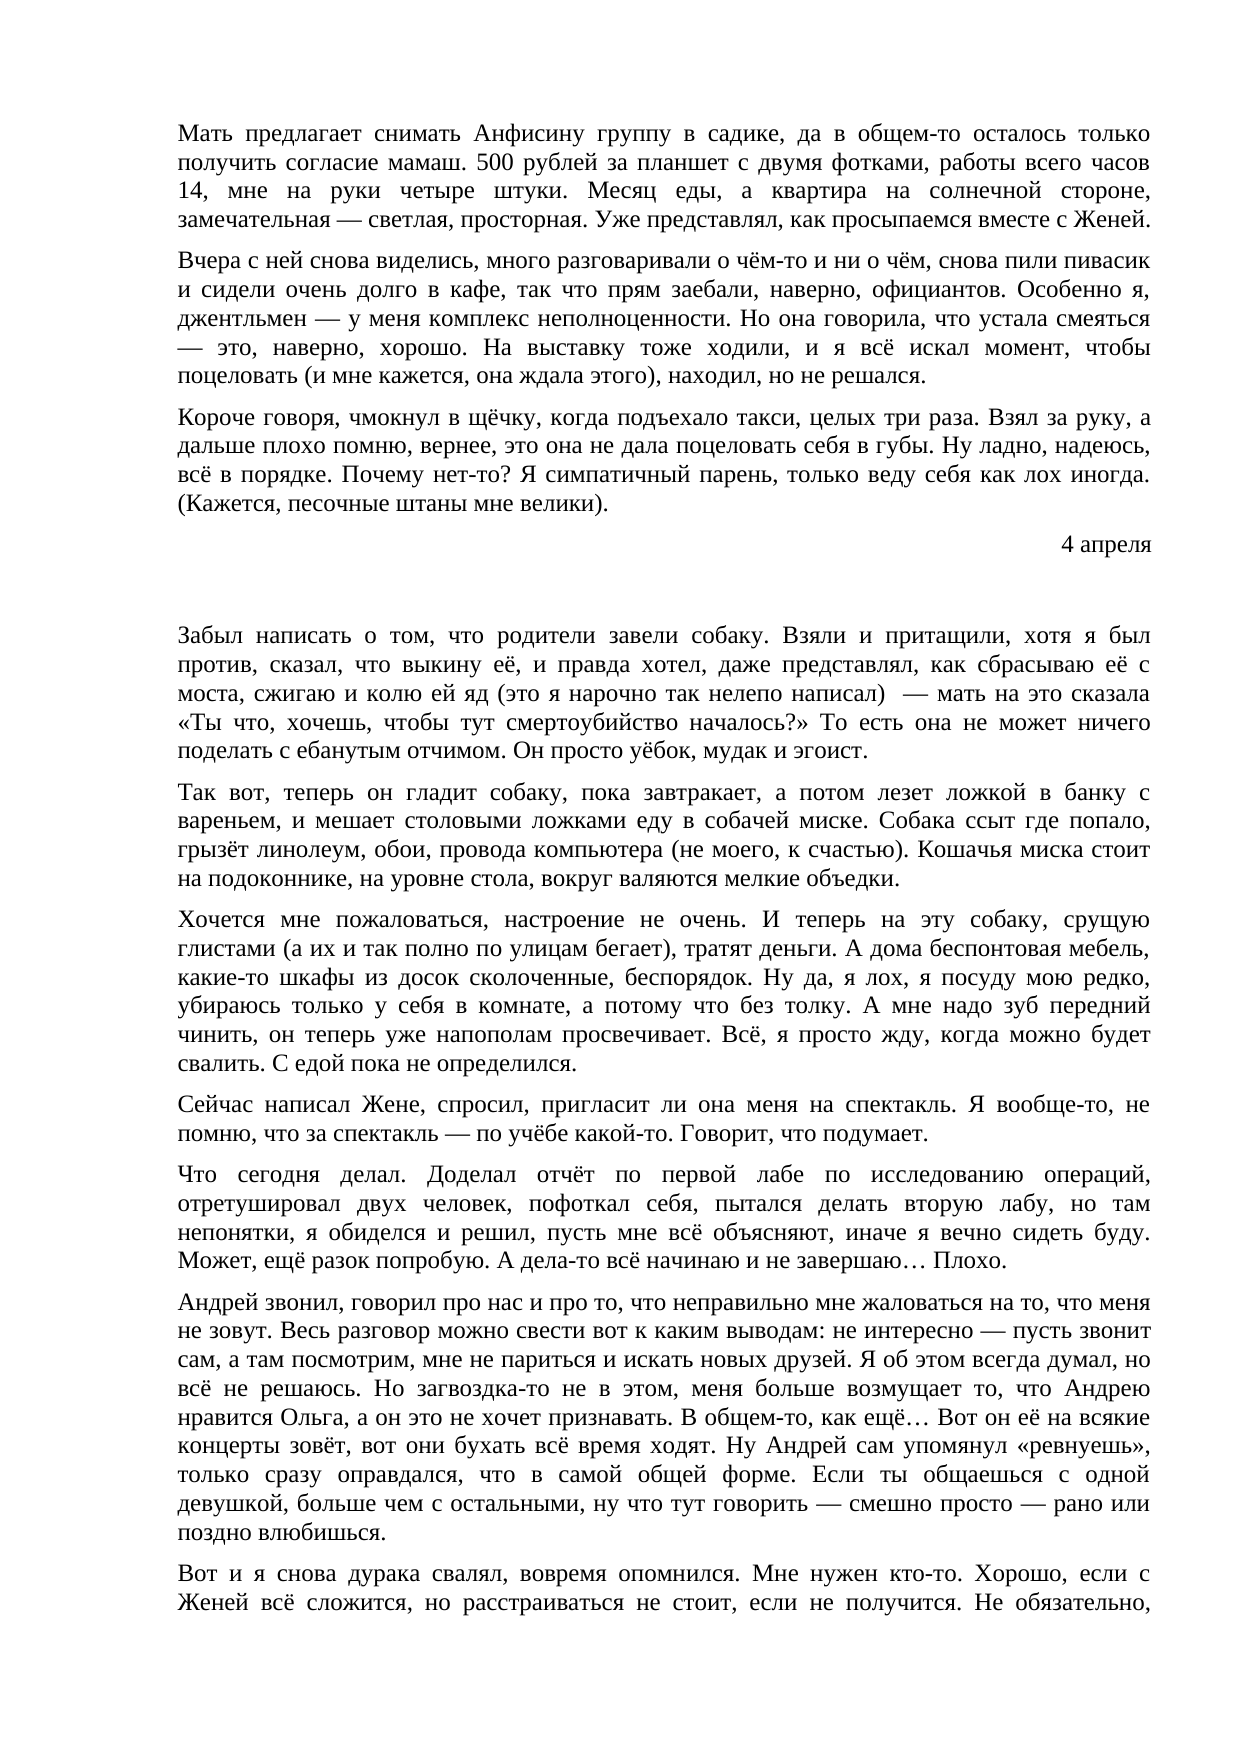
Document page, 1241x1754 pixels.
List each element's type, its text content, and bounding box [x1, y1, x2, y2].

text 4 апреля [177, 529, 1152, 558]
text Сейчас написал Жене, спросил, пригласит ли она меня на спектакль. Я вообще-то, не помню, что за спектакль — по учёбе какой-то. Говорит, что подумает. [177, 1089, 1152, 1147]
text Мать предлагает снимать Анфисину группу в садике, да в общем-то осталось только получить согласие мамаш. 500 рублей за планшет с двумя фотками, работы всего часов 14, мне на руки четыре штуки. Месяц еды, а квартира на солнечной стороне, замечательная — светлая, просторная. Уже представлял, как просыпаемся вместе с Женей. [177, 118, 1152, 233]
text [177, 1558, 1152, 1616]
text Андрей звонил, говорил про нас и про то, что неправильно мне жаловаться на то, что меня не зовут. Весь разговор можно свести вот к каким выводам: не интересно — пусть звонит сам, а там посмотрим, мне не париться и искать новых друзей. Я об этом всегда думал, но всё не решаюсь. Но загвоздка-то не в этом, меня больше возмущает то, что Андрею нравится Ольга, а он это не хочет признавать. В общем-то, как ещё… Вот он её на всякие концерты зовёт, вот они бухать всё время ходят. Ну Андрей сам упомянул «ревнуешь», только сразу оправдался, что в самой общей форме. Если ты общаешься с одной девушкой, больше чем с остальными, ну что тут говорить — смешно просто — рано или поздно влюбишься. [177, 1287, 1152, 1546]
text Что сегодня делал. Доделал отчёт по первой лабе по исследованию операций, отретушировал двух человек, пофоткал себя, пытался делать вторую лабу, но там непонятки, я обиделся и решил, пусть мне всё объясняют, иначе я вечно сидеть буду. Может, ещё разок попробую. А дела-то всё начинаю и не завершаю… Плохо. [177, 1159, 1152, 1274]
text Забыл написать о том, что родители завели собаку. Взяли и притащили, хотя я был против, сказал, что выкину её, и правда хотел, даже представлял, как сбрасываю её с моста, сжигаю и колю ей яд (это я нарочно так нелепо написал) — мать на это сказала «Ты что, хочешь, чтобы тут смертоубийство началось?» То есть она не может ничего поделать с ебанутым отчимом. Он просто уёбок, мудак и эгоист. [177, 621, 1152, 764]
text Хочется мне пожаловаться, настроение не очень. И теперь на эту собаку, срущую глистами (а их и так полно по улицам бегает), тратят деньги. А дома беспонтовая мебель, какие-то шкафы из досок сколоченные, беспорядок. Ну да, я лох, я посуду мою редко, убираюсь только у себя в комнате, а потому что без толку. А мне надо зуб передний чинить, он теперь уже напополам просвечивает. Всё, я просто жду, когда можно будет свалить. С едой пока не определился. [177, 904, 1152, 1077]
text Вчера с ней снова виделись, много разговаривали о чём-то и ни о чём, снова пили пивасик и сидели очень долго в кафе, так что прям заебали, наверно, официантов. Особенно я, джентльмен — у меня комплекс неполноценности. Но она говорила, что устала смеяться — это, наверно, хорошо. На выставку тоже ходили, и я всё искал момент, чтобы поцеловать (и мне кажется, она ждала этого), находил, но не решался. [177, 246, 1152, 389]
text Короче говоря, чмокнул в щёчку, когда подъехало такси, целых три раза. Взял за руку, а дальше плохо помню, вернее, это она не дала поцеловать себя в губы. Ну ладно, надеюсь, всё в порядке. Почему нет-то? Я симпатичный парень, только веду себя как лох иногда. (Кажется, песочные штаны мне велики). [177, 402, 1152, 517]
text Так вот, теперь он гладит собаку, пока завтракает, а потом лезет ложкой в банку с вареньем, и мешает столовыми ложками еду в собачей миске. Собака ссыт где попало, грызёт линолеум, обои, провода компьютера (не моего, к счастью). Кошачья миска стоит на подоконнике, на уровне стола, вокруг валяются мелкие объедки. [177, 777, 1152, 892]
